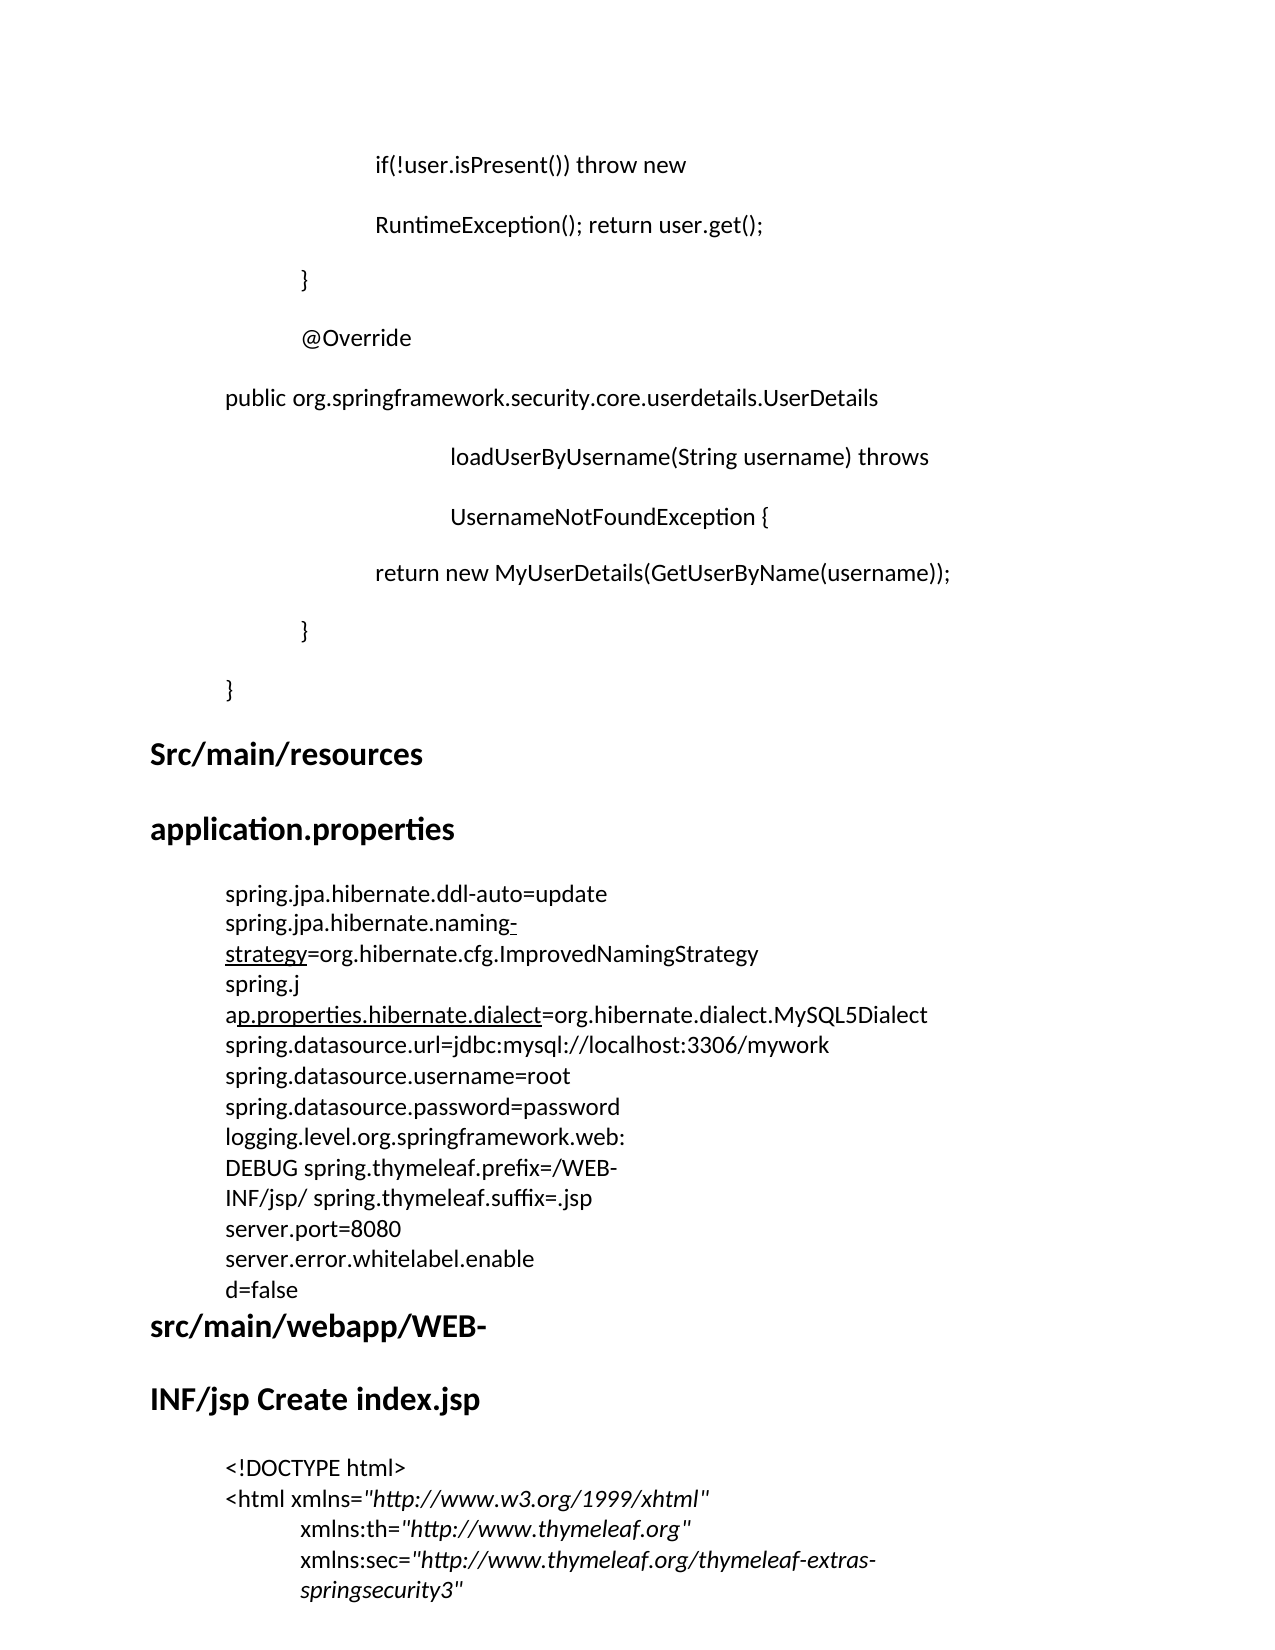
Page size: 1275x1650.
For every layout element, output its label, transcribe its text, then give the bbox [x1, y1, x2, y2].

subtitle Src/main/resources application.properties [150, 733, 536, 849]
text spring.datasource.password=password logging.level.org.springframework.web: DEBUG spring.thymeleaf.prefix=/WEB-INF/jsp/ spring.thymeleaf.suffix=.jsp [225, 1091, 628, 1213]
text spring.jpa.hibernate.ddl-auto=update [225, 882, 1125, 907]
text @Override [300, 322, 1125, 353]
text <!DOCTYPE html> [225, 1452, 1125, 1483]
text } [300, 615, 1125, 645]
text spring.jpa.hibernate.naming-strategy=org.hibernate.cfg.ImprovedNamingStrategy spring.jap.properties.hibernate.dialect=org.hibernate.dialect.MySQL5Dialect spring.datasource.url=jdbc:mysql://localhost:3306/mywork spring.datasource.username=root [225, 908, 969, 1091]
text } [225, 674, 1125, 704]
text } [300, 268, 1125, 294]
text if(!user.isPresent()) throw new RuntimeException(); return user.get(); [375, 149, 815, 239]
subtitle src/main/webapp/WEB-INF/jsp Create index.jsp [150, 1304, 536, 1419]
text return new MyUserDetails(GetUserByName(username)); [375, 561, 1125, 586]
text server.port=8080 server.error.whitelabel.enabled=false [225, 1213, 546, 1304]
text public org.springframework.security.core.userdetails.UserDetails loadUserByUsername(String username) throws UsernameNotFoundException { [225, 382, 1125, 532]
